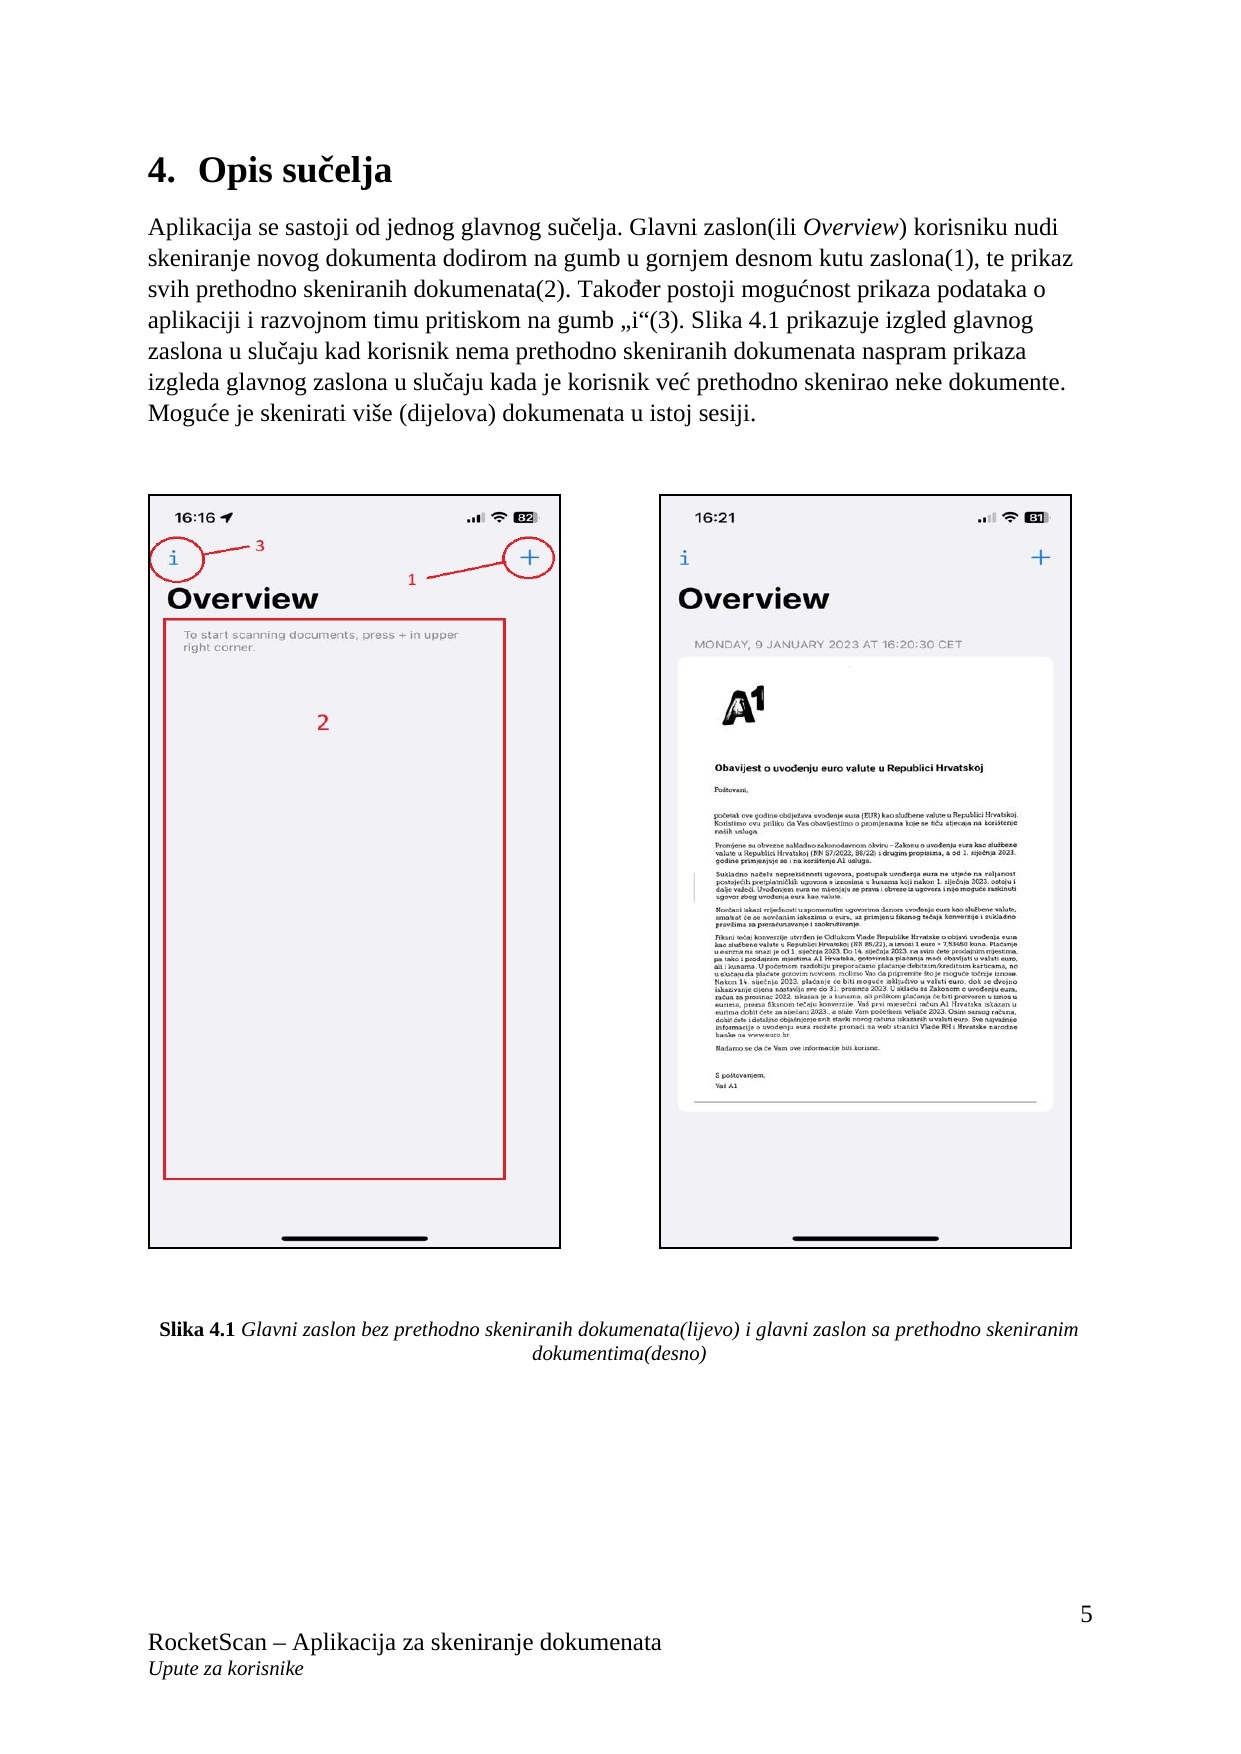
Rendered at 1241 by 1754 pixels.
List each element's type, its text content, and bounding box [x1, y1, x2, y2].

picture [661, 496, 1070, 1247]
picture [150, 496, 559, 1247]
subtitle Opis sučelja [148, 148, 1093, 191]
text Aplikacija se sastoji od jednog glavnog sučelja. Glavni zaslon(ili Overview) korisniku nudi skeniranje novog dokumenta dodirom na gumb u gornjem desnom kutu zaslona(1), te prikaz svih prethodno skeniranih dokumenata(2). Također postoji mogućnost prikaza podataka o aplikaciji i razvojnom timu pritiskom na gumb „i“(3). Slika 4.1 prikazuje izgled glavnog zaslona u slučaju kad korisnik nema prethodno skeniranih dokumenata naspram prikaza izgleda glavnog zaslona u slučaju kada je korisnik već prethodno skenirao neke dokumente. Moguće je skenirati više (dijelova) dokumenata u istoj sesiji. [148, 212, 1093, 427]
text Slika 4.1 Glavni zaslon bez prethodno skeniranih dokumenata(lijevo) i glavni zaslon sa prethodno skeniranim dokumentima(desno) [148, 1317, 1093, 1365]
